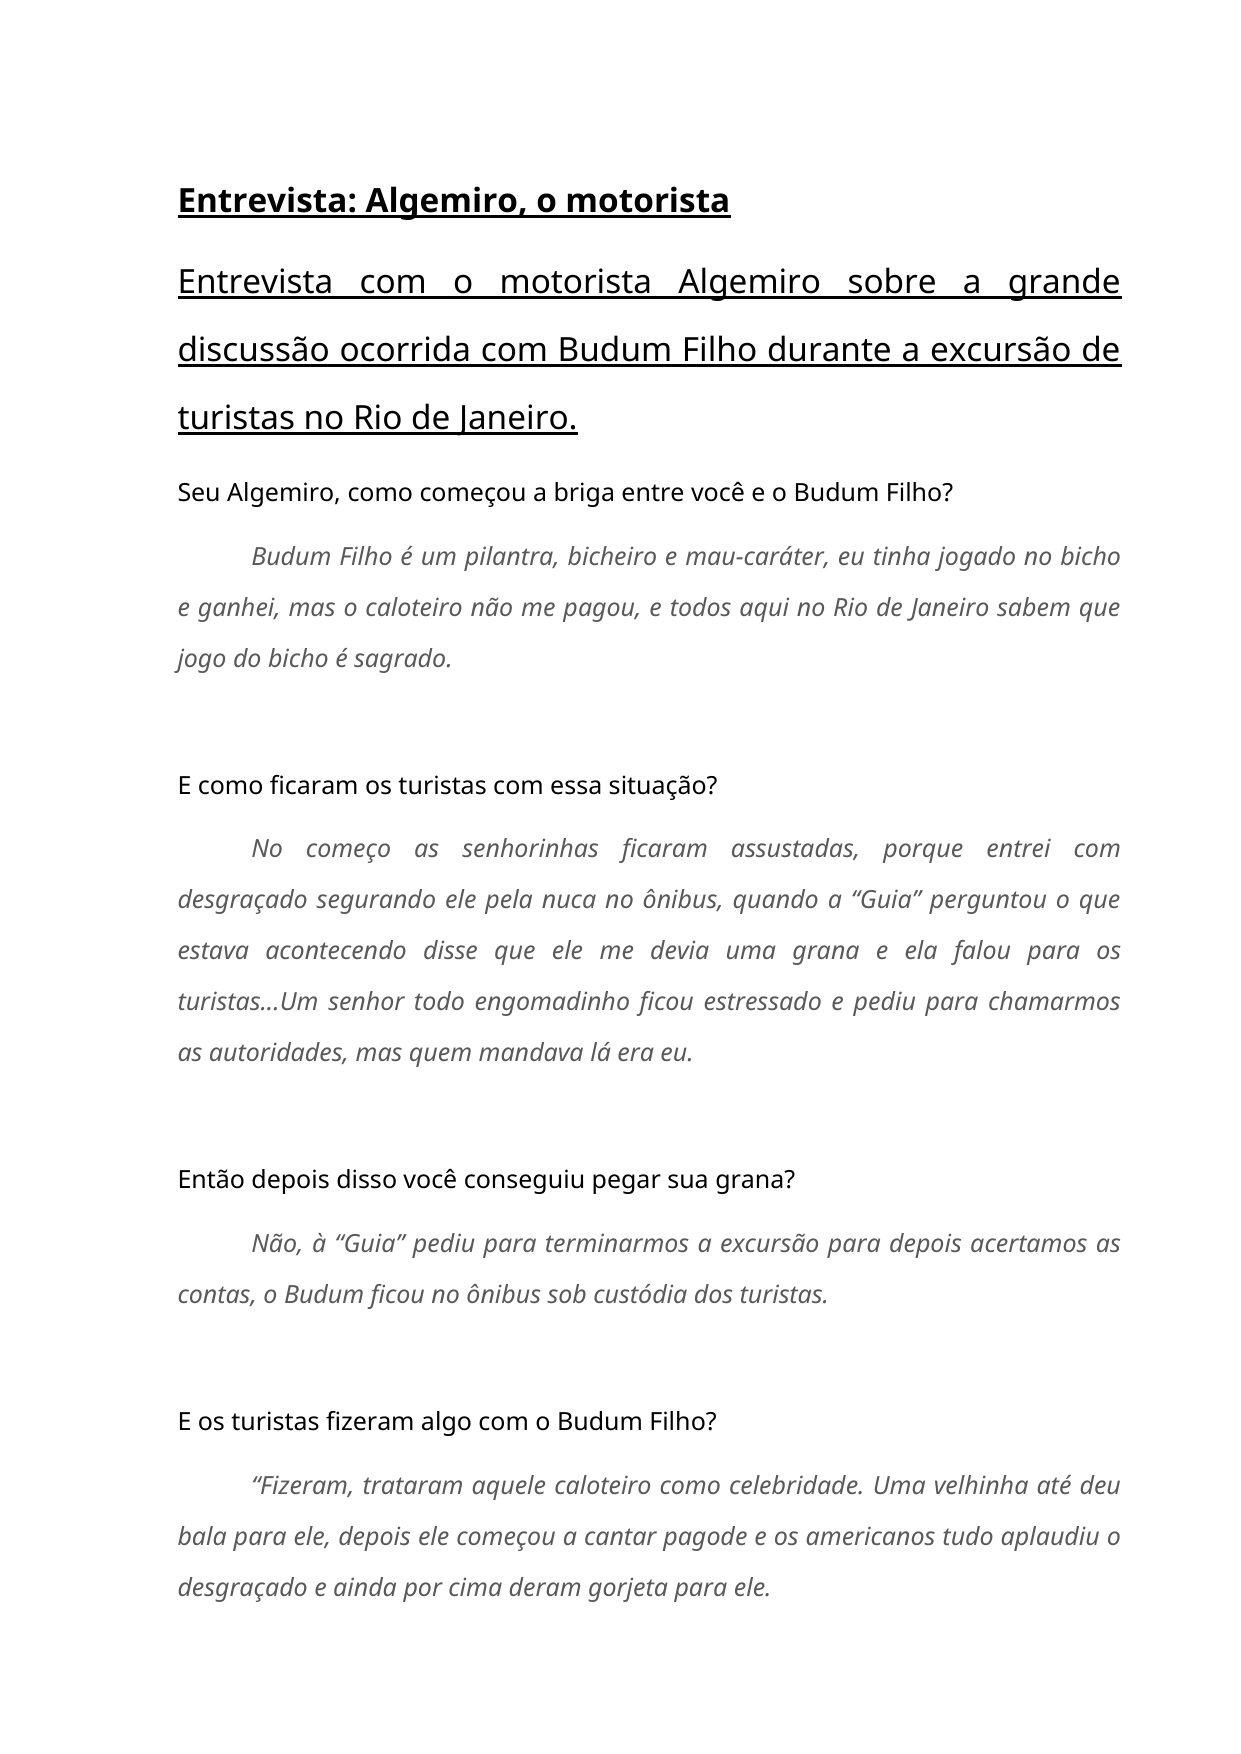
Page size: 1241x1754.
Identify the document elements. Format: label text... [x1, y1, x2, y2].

text Então depois disso você conseguiu pegar sua grana? [177, 1162, 1122, 1196]
text No começo as senhorinhas ficaram assustadas, porque entrei com desgraçado segurando ele pela nuca no ônibus, quando a “Guia” perguntou o que estava acontecendo disse que ele me devia uma grana e ela falou para os turistas...Um senhor todo engomadinho ficou estressado e pediu para chamarmos as autoridades, mas quem mandava lá era eu. [177, 831, 1122, 1069]
text “Fizeram, trataram aquele caloteiro como celebridade. Uma velhinha até deu bala para ele, depois ele começou a cantar pagode e os americanos tudo aplaudiu o desgraçado e ainda por cima deram gorjeta para ele. [177, 1467, 1122, 1603]
text E como ficaram os turistas com essa situação? [177, 767, 1122, 801]
text Entrevista com o motorista Algemiro sobre a grande discussão ocorrida com Budum Filho durante a excursão de turistas no Rio de Janeiro. [177, 365, 1122, 439]
text Entrevista com o motorista Algemiro sobre a grande discussão ocorrida com Budum Filho durante a excursão de turistas no Rio de Janeiro. [177, 258, 1122, 296]
text Seu Algemiro, como começou a briga entre você e o Budum Filho? [177, 475, 1122, 509]
text Entrevista: Algemiro, o motorista [177, 177, 1122, 223]
text Budum Filho é um pilantra, bicheiro e mau-caráter, eu tinha jogado no bicho e ganhei, mas o caloteiro não me pagou, e todos aqui no Rio de Janeiro sabem que jogo do bicho é sagrado. [177, 538, 1122, 674]
text Entrevista com o motorista Algemiro sobre a grande discussão ocorrida com Budum Filho durante a excursão de turistas no Rio de Janeiro. [177, 297, 1122, 364]
text E os turistas fizeram algo com o Budum Filho? [177, 1404, 1122, 1438]
text Não, à “Guia” pediu para terminarmos a excursão para depois acertamos as contas, o Budum ficou no ônibus sob custódia dos turistas. [177, 1226, 1122, 1311]
